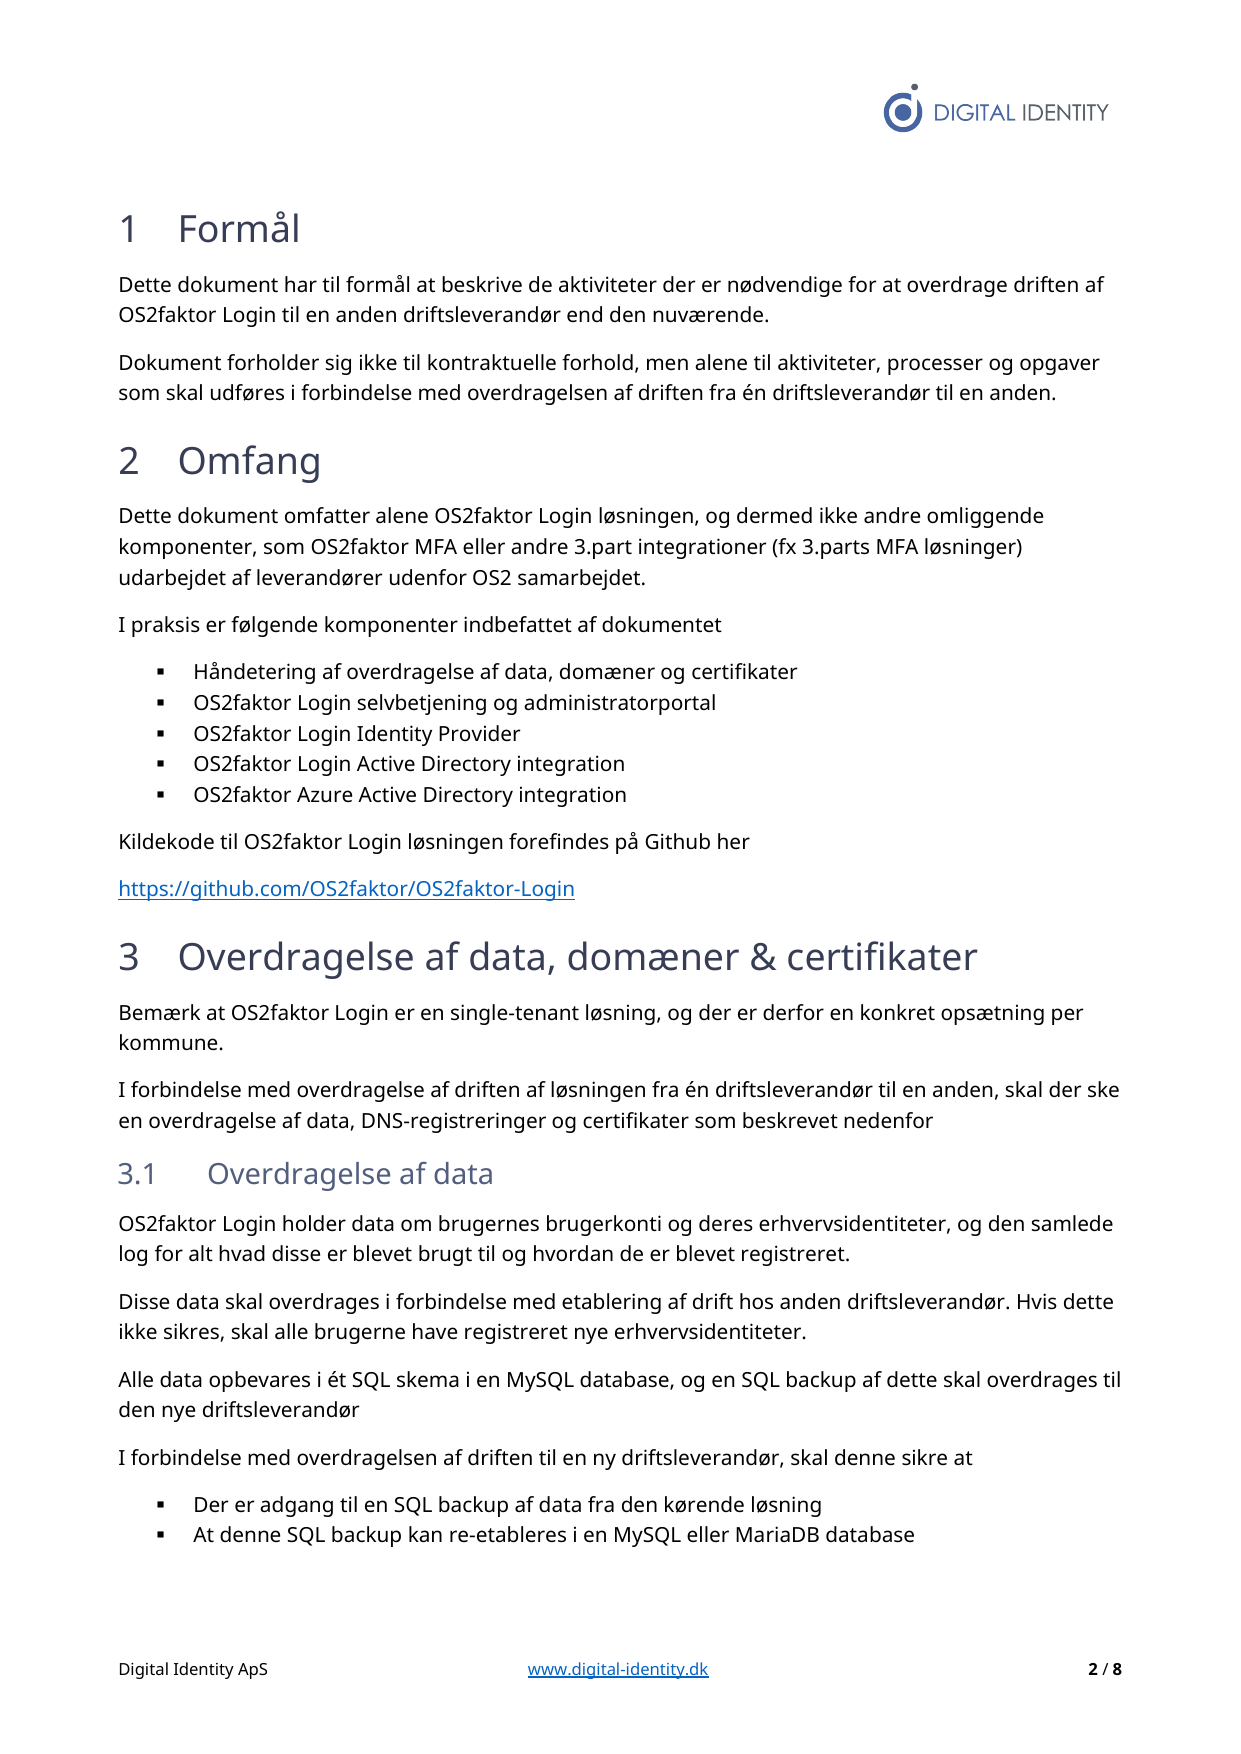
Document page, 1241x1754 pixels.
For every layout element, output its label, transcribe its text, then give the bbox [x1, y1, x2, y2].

text I forbindelse med overdragelsen af driften til en ny driftsleverandør, skal denne sikre at [118, 1443, 1122, 1471]
list OS2faktor Azure Active Directory integration [156, 780, 1122, 808]
list Håndetering af overdragelse af data, domæner og certifikater [156, 657, 1122, 686]
text I forbindelse med overdragelse af driften af løsningen fra én driftsleverandør til en anden, skal der ske en overdragelse af data, DNS-registreringer og certifikater som beskrevet nedenfor [118, 1076, 1122, 1135]
subtitle Overdragelse af data [117, 1153, 1122, 1193]
text Dokument forholder sig ikke til kontraktuelle forhold, men alene til aktiviteter, processer og opgaver som skal udføres i forbindelse med overdragelsen af driften fra én driftsleverandør til en anden. [118, 348, 1122, 407]
subtitle Omfang [118, 434, 1122, 485]
text Dette dokument har til formål at beskrive de aktiviteter der er nødvendige for at overdrage driften af OS2faktor Login til en anden driftsleverandør end den nuværende. [118, 270, 1122, 329]
text https://github.com/OS2faktor/OS2faktor-Login [118, 874, 1122, 903]
list OS2faktor Login selvbetjening og administratorportal [156, 688, 1122, 716]
text I praksis er følgende komponenter indbefattet af dokumentet [118, 610, 1122, 638]
text Kildekode til OS2faktor Login løsningen forefindes på Github her [118, 827, 1122, 856]
text Dette dokument omfatter alene OS2faktor Login løsningen, og dermed ikke andre omliggende komponenter, som OS2faktor MFA eller andre 3.part integrationer (fx 3.parts MFA løsninger) udarbejdet af leverandører udenfor OS2 samarbejdet. [118, 502, 1122, 591]
list Der er adgang til en SQL backup af data fra den kørende løsning [156, 1490, 1122, 1518]
text Bemærk at OS2faktor Login er en single-tenant løsning, og der er derfor en konkret opsætning per kommune. [118, 998, 1122, 1057]
list At denne SQL backup kan re-etableres i en MySQL eller MariaDB database [156, 1521, 1122, 1549]
subtitle Formål [118, 202, 1122, 253]
subtitle Overdragelse af data, domæner & certifikater [118, 930, 1122, 981]
text Disse data skal overdrages i forbindelse med etablering af drift hos anden driftsleverandør. Hvis dette ikke sikres, skal alle brugerne have registreret nye erhvervsidentiteter. [118, 1287, 1122, 1346]
text OS2faktor Login holder data om brugernes brugerkonti og deres erhvervsidentiteter, og den samlede log for alt hvad disse er blevet brugt til og hvordan de er blevet registreret. [118, 1209, 1122, 1268]
text Alle data opbevares i ét SQL skema i en MySQL database, og en SQL backup af dette skal overdrages til den nye driftsleverandør [118, 1365, 1122, 1424]
list OS2faktor Login Active Directory integration [156, 749, 1122, 778]
picture [864, 73, 1123, 145]
list OS2faktor Login Identity Provider [156, 719, 1122, 747]
